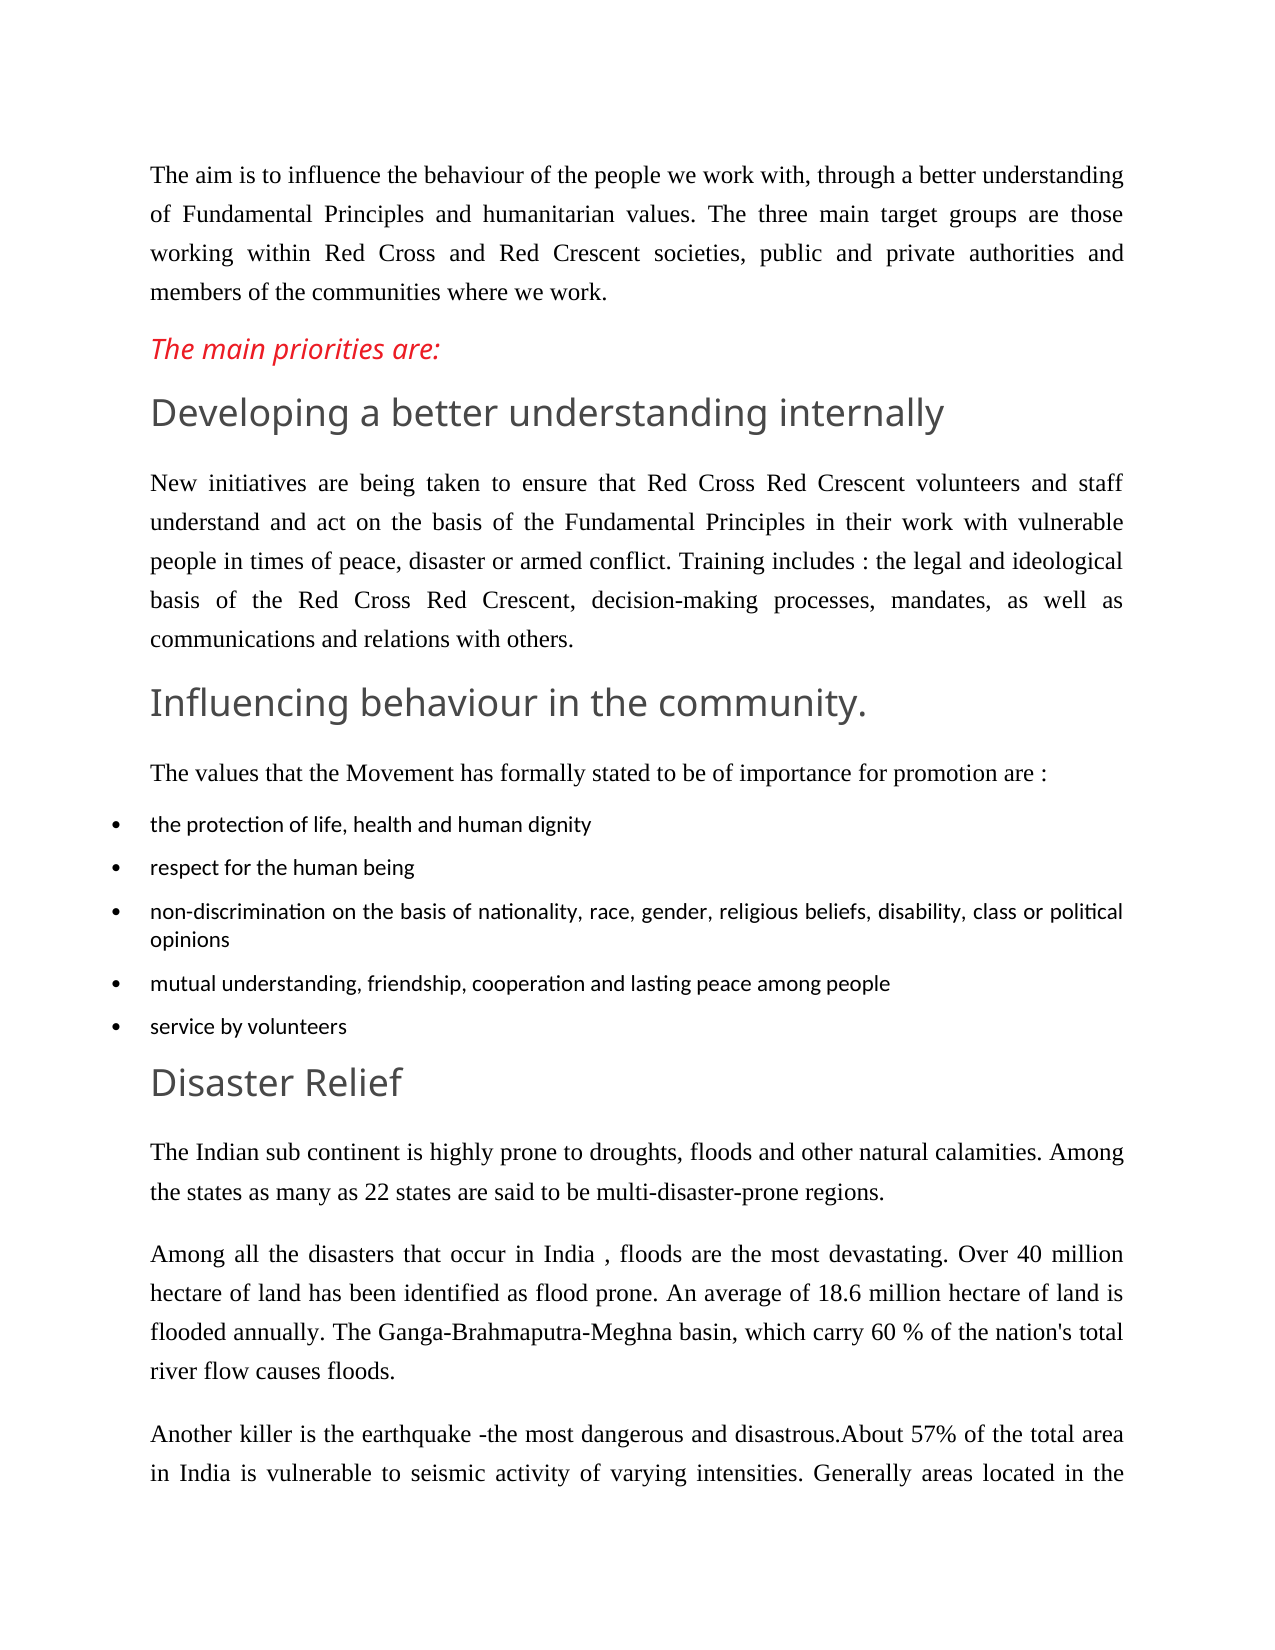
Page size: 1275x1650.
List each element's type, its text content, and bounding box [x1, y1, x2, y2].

subtitle Influencing behaviour in the community. [150, 676, 1125, 727]
text New initiatives are being taken to ensure that Red Cross Red Crescent volunteers and staff understand and act on the basis of the Fundamental Principles in their work with vulnerable people in times of peace, disaster or armed conflict. Training includes : the legal and ideological basis of the Red Cross Red Crescent, decision-making processes, mandates, as well as communications and relations with others. [150, 457, 1125, 653]
list non-discrimination on the basis of nationality, race, gender, religious beliefs, disability, class or political opinions [112, 897, 1125, 953]
subtitle Disaster Relief [150, 1056, 1125, 1107]
subtitle Developing a better understanding internally [150, 386, 1125, 437]
list mutual understanding, friendship, cooperation and lasting peace among people [112, 969, 1125, 997]
list service by volunteers [112, 1012, 1125, 1040]
text The values that the Movement has formally stated to be of importance for promotion are : [150, 747, 1125, 786]
text The aim is to influence the behaviour of the people we work with, through a better understanding of Fundamental Principles and humanitarian values. The three main target groups are those working within Red Cross and Red Crescent societies, public and private authorities and members of the communities where we work. [150, 150, 1125, 306]
subtitle The main priorities are: [150, 330, 1125, 368]
text Among all the disasters that occur in India , floods are the most devastating. Over 40 million hectare of land has been identified as flood prone. An average of 18.6 million hectare of land is flooded annually. The Ganga-Brahmaputra-Meghna basin, which carry 60 % of the nation's total river flow causes floods. [150, 1229, 1125, 1385]
list respect for the human being [112, 853, 1125, 881]
list the protection of life, health and human dignity [112, 810, 1125, 838]
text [150, 1408, 1125, 1487]
text The Indian sub continent is highly prone to droughts, floods and other natural calamities. Among the states as many as 22 states are said to be multi-disaster-prone regions. [150, 1127, 1125, 1205]
